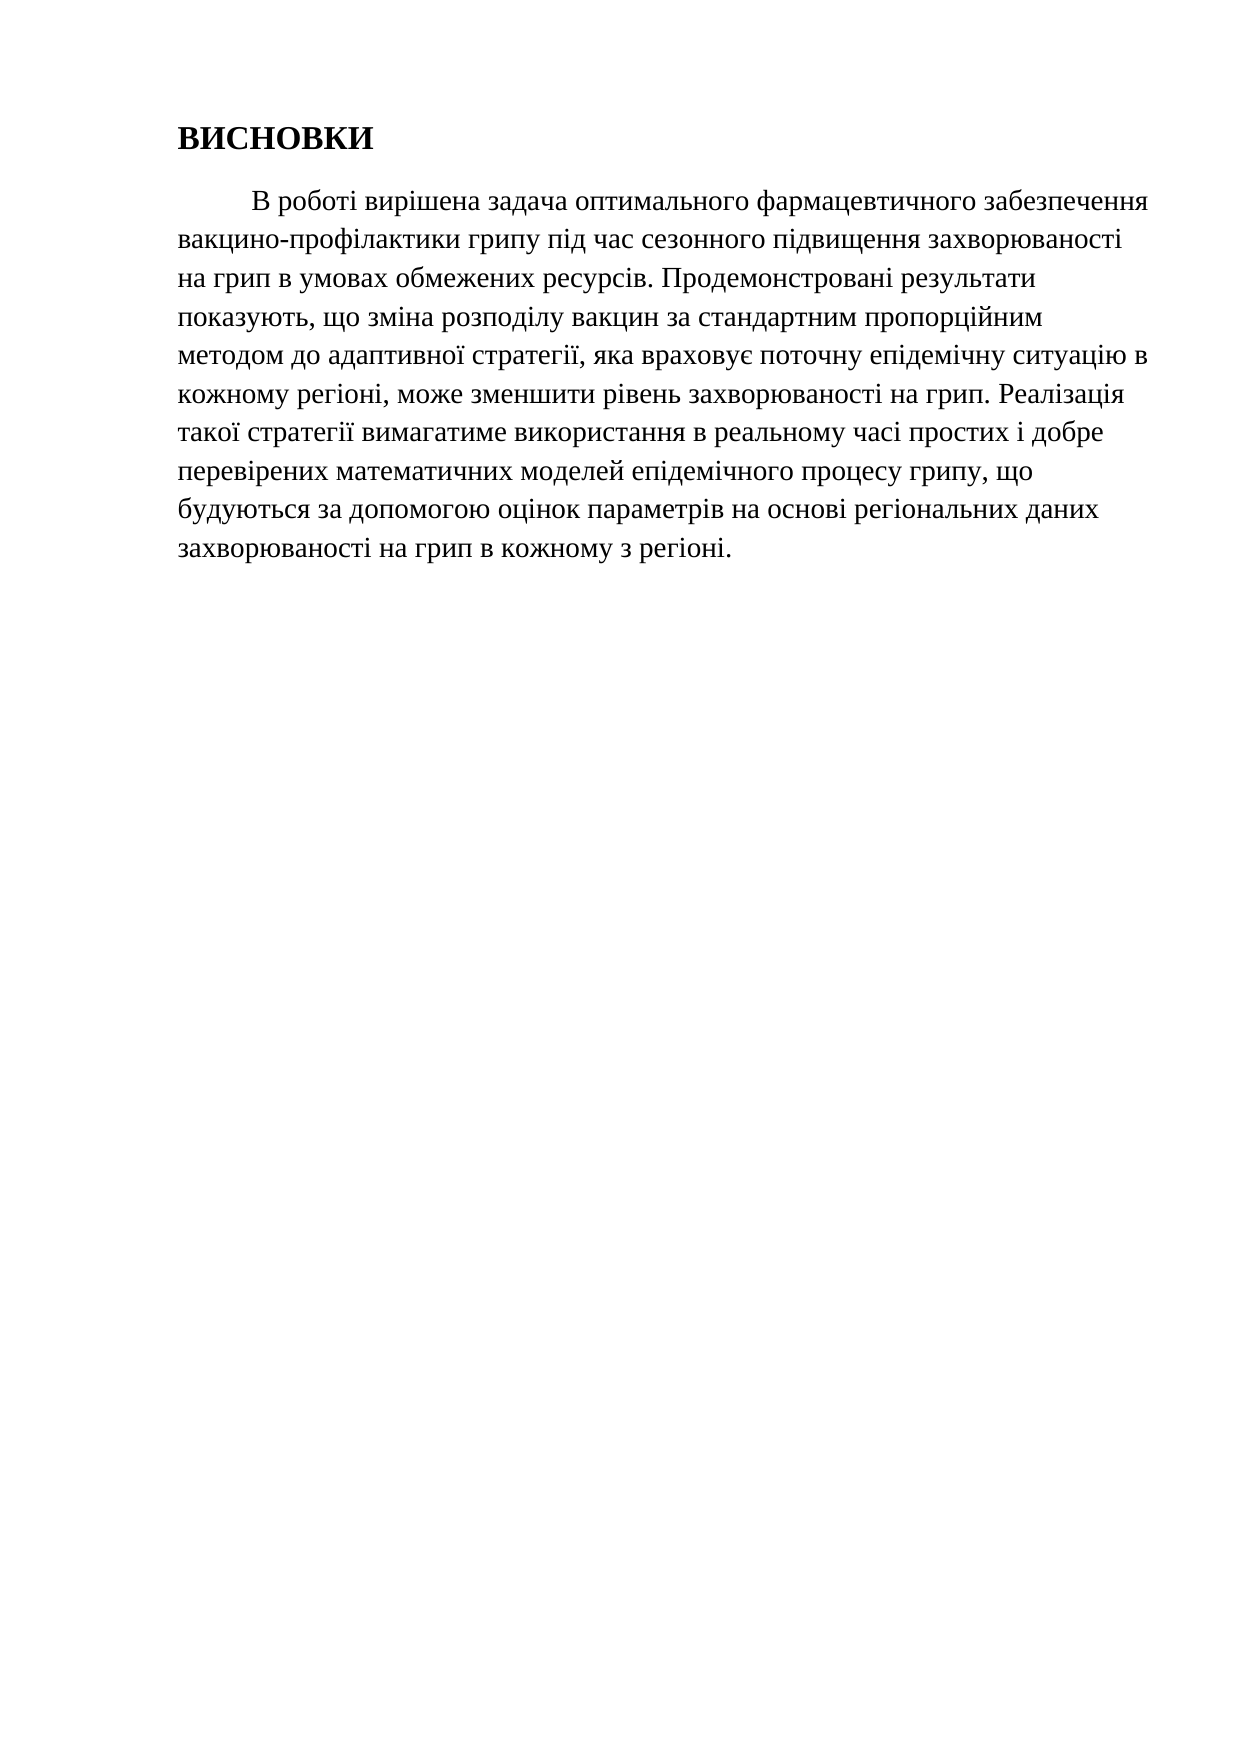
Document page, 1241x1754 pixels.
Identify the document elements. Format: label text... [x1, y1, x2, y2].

text ВИСНОВКИ [177, 118, 1152, 156]
text В роботі вирішена задача оптимального фармацевтичного забезпечення вакцино-профілактики грипу під час сезонного підвищення захворюваності на грип в умовах обмежених ресурсів. Продемонстровані результати показують, що зміна розподілу вакцин за стандартним пропорційним методом до адаптивної стратегії, яка враховує поточну епідемічну ситуацію в кожному регіоні, може зменшити рівень захворюваності на грип. Реалізація такої стратегії вимагатиме використання в реальному часі простих і добре перевірених математичних моделей епідемічного процесу грипу, що будуються за допомогою оцінок параметрів на основі регіональних даних захворюваності на грип в кожному з регіоні. [177, 183, 1152, 563]
